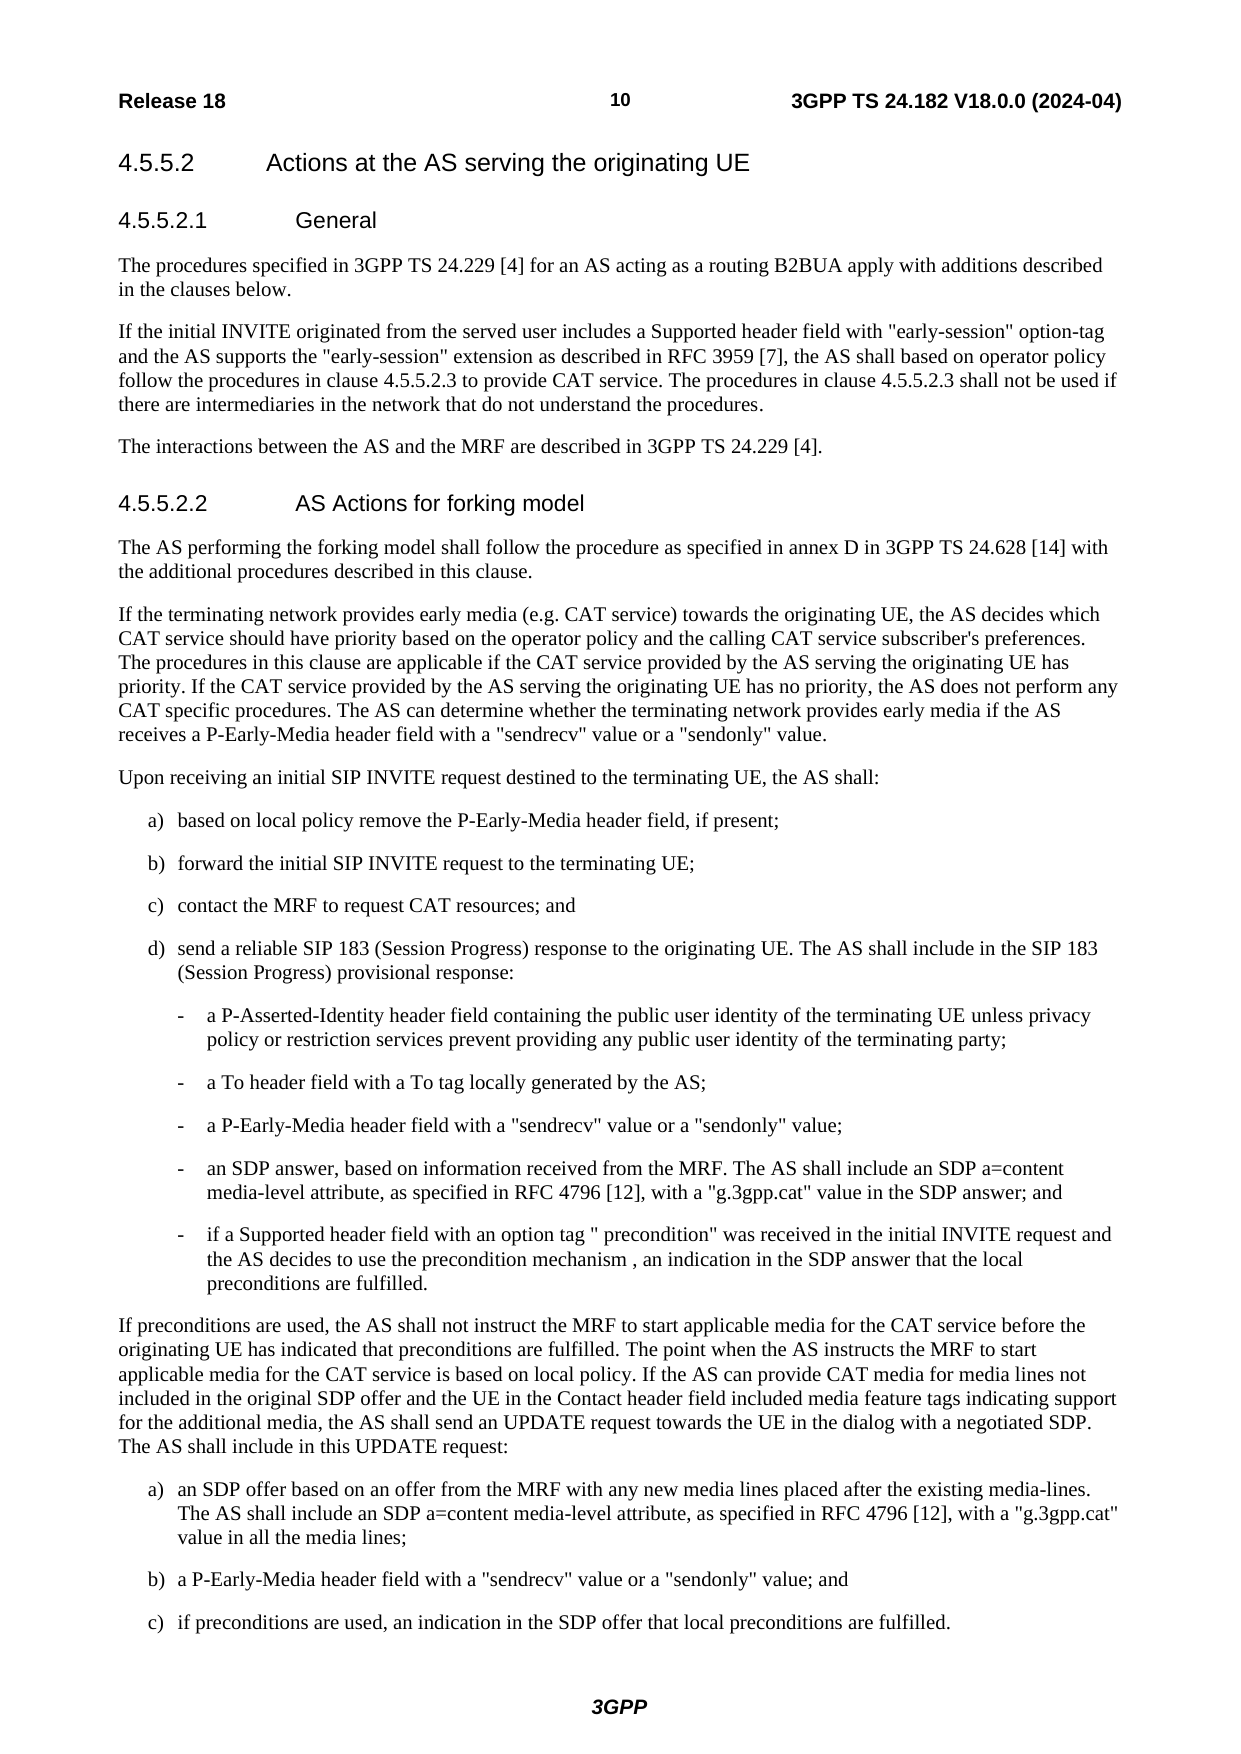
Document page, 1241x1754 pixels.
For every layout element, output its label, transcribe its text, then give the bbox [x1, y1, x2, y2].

text The procedures specified in 3GPP TS 24.229 [4] for an AS acting as a routing B2BUA apply with additions described in the clauses below. [118, 253, 1122, 301]
text - a To header field with a To tag locally generated by the AS; [177, 1070, 1122, 1094]
text c) if preconditions are used, an indication in the SDP offer that local preconditions are fulfilled. [148, 1610, 1122, 1634]
text - if a Supported header field with an option tag " precondition" was received in the initial INVITE request and the AS decides to use the precondition mechanism , an indication in the SDP answer that the local preconditions are fulfilled. [177, 1222, 1122, 1294]
text a) an SDP offer based on an offer from the MRF with any new media lines placed after the existing media-lines. The AS shall include an SDP a=content media-level attribute, as specified in RFC 4796 [12], with a "g.3gpp.cat" value in all the media lines; [148, 1476, 1122, 1549]
subtitle 4.5.5.2.2 AS Actions for forking model [118, 490, 1122, 516]
subtitle 4.5.5.2 Actions at the AS serving the originating UE [118, 147, 1122, 176]
text a) based on local policy remove the P-Early-Media header field, if present; [148, 808, 1122, 832]
text b) forward the initial SIP INVITE request to the terminating UE; [148, 851, 1122, 874]
text If the terminating network provides early media (e.g. CAT service) towards the originating UE, the AS decides which CAT service should have priority based on the operator policy and the calling CAT service subscriber's preferences. The procedures in this clause are applicable if the CAT service provided by the AS serving the originating UE has priority. If the CAT service provided by the AS serving the originating UE has no priority, the AS does not perform any CAT specific procedures. The AS can determine whether the terminating network provides early media if the AS receives a P-Early-Media header field with a "sendrecv" value or a "sendonly" value. [118, 602, 1122, 746]
text Upon receiving an initial SIP INVITE request destined to the terminating UE, the AS shall: [118, 765, 1122, 789]
text - a P-Asserted-Identity header field containing the public user identity of the terminating UE unless privacy policy or restriction services prevent providing any public user identity of the terminating party; [177, 1003, 1122, 1051]
text The AS performing the forking model shall follow the procedure as specified in annex D in 3GPP TS 24.628 [14] with the additional procedures described in this clause. [118, 535, 1122, 583]
text If preconditions are used, the AS shall not instruct the MRF to start applicable media for the CAT service before the originating UE has indicated that preconditions are fulfilled. The point when the AS instructs the MRF to start applicable media for the CAT service is based on local policy. If the AS can provide CAT media for media lines not included in the original SDP offer and the UE in the Contact header field included media feature tags indicating support for the additional media, the AS shall send an UPDATE request towards the UE in the dialog with a negotiated SDP. The AS shall include in this UPDATE request: [118, 1313, 1122, 1458]
text - an SDP answer, based on information received from the MRF. The AS shall include an SDP a=content media-level attribute, as specified in RFC 4796 [12], with a "g.3gpp.cat" value in the SDP answer; and [177, 1156, 1122, 1204]
text d) send a reliable SIP 183 (Session Progress) response to the originating UE. The AS shall include in the SIP 183 (Session Progress) provisional response: [148, 936, 1122, 984]
text - a P-Early-Media header field with a "sendrecv" value or a "sendonly" value; [177, 1113, 1122, 1137]
text If the initial INVITE originated from the served user includes a Supported header field with "early-session" option-tag and the AS supports the "early-session" extension as described in RFC 3959 [7], the AS shall based on operator policy follow the procedures in clause .2.3 to provide CAT service. The procedures in clause 4.5.5.2.3 shall not be used if there are intermediaries in the network that do not understand the procedures. [118, 319, 1122, 416]
text The interactions between the AS and the MRF are described in 3GPP TS 24.229 [4]. [118, 434, 1122, 458]
text b) a P-Early-Media header field with a "sendrecv" value or a "sendonly" value; and [148, 1567, 1122, 1591]
subtitle .2.1 General [118, 207, 1122, 234]
text c) contact the MRF to request CAT resources; and [148, 893, 1122, 917]
